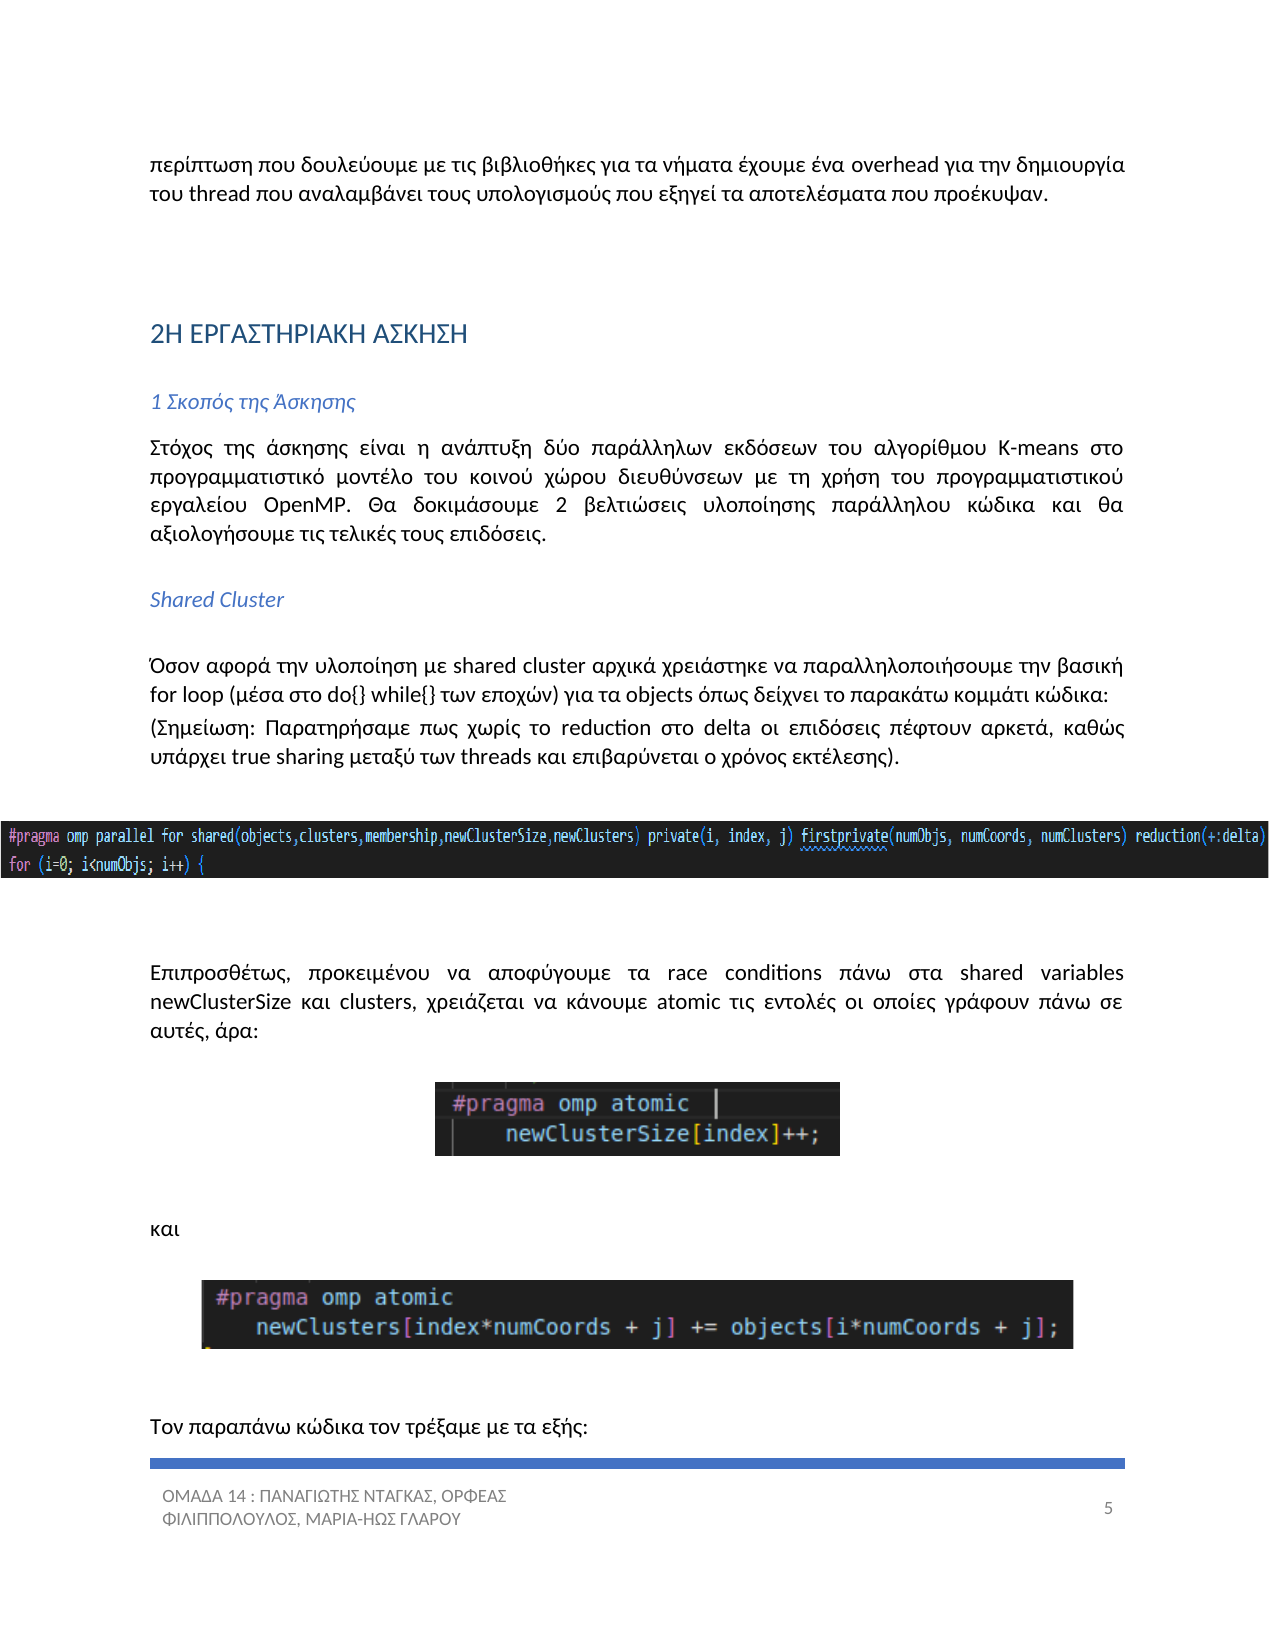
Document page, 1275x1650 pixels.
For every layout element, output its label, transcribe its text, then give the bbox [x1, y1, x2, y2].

text Όσον αφορά την υλοποίηση με shared cluster αρχικά χρειάστηκε να παραλληλοποιήσουμε την βασική for loop (μέσα στο do{} while{} των εποχών) για τα objects όπως δείχνει το παρακάτω κομμάτι κώδικα: [150, 652, 1125, 708]
text Τον παραπάνω κώδικα τον τρέξαμε με τα εξής: [150, 1412, 1125, 1440]
picture [201, 1280, 1074, 1349]
text Στόχος της άσκησης είναι η ανάπτυξη δύο παράλληλων εκδόσεων του αλγορίθμου K-means στο προγραμματιστικό μοντέλο του κοινού χώρου διευθύνσεων με τη χρήση του προγραμματιστικού εργαλείου OpenMP. Θα δοκιμάσουμε 2 βελτιώσεις υλοποίησης παράλληλου κώδικα και θα αξιολογήσουμε τις τελικές τους επιδόσεις. [150, 433, 1125, 547]
picture [435, 1082, 840, 1156]
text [150, 150, 1125, 207]
text και [150, 1214, 1125, 1242]
text 1 Σκοπός της Άσκησης [150, 387, 1125, 415]
text 2η εργαστηριακή ασκηση [150, 315, 1125, 351]
text (Σημείωση: Παρατηρήσαμε πως χωρίς το reduction στο delta οι επιδόσεις πέφτουν αρκετά, καθώς υπάρχει true sharing μεταξύ των threads και επιβαρύνεται ο χρόνος εκτέλεσης). [150, 713, 1125, 770]
text Επιπροσθέτως, προκειμένου να αποφύγουμε τα race conditions πάνω στα shared variables newClusterSize και clusters, χρειάζεται να κάνουμε atomic τις εντολές οι οποίες γράφουν πάνω σε αυτές, άρα: [150, 958, 1125, 1044]
text Shared Cluster [150, 586, 1125, 613]
picture [0, 821, 1268, 877]
